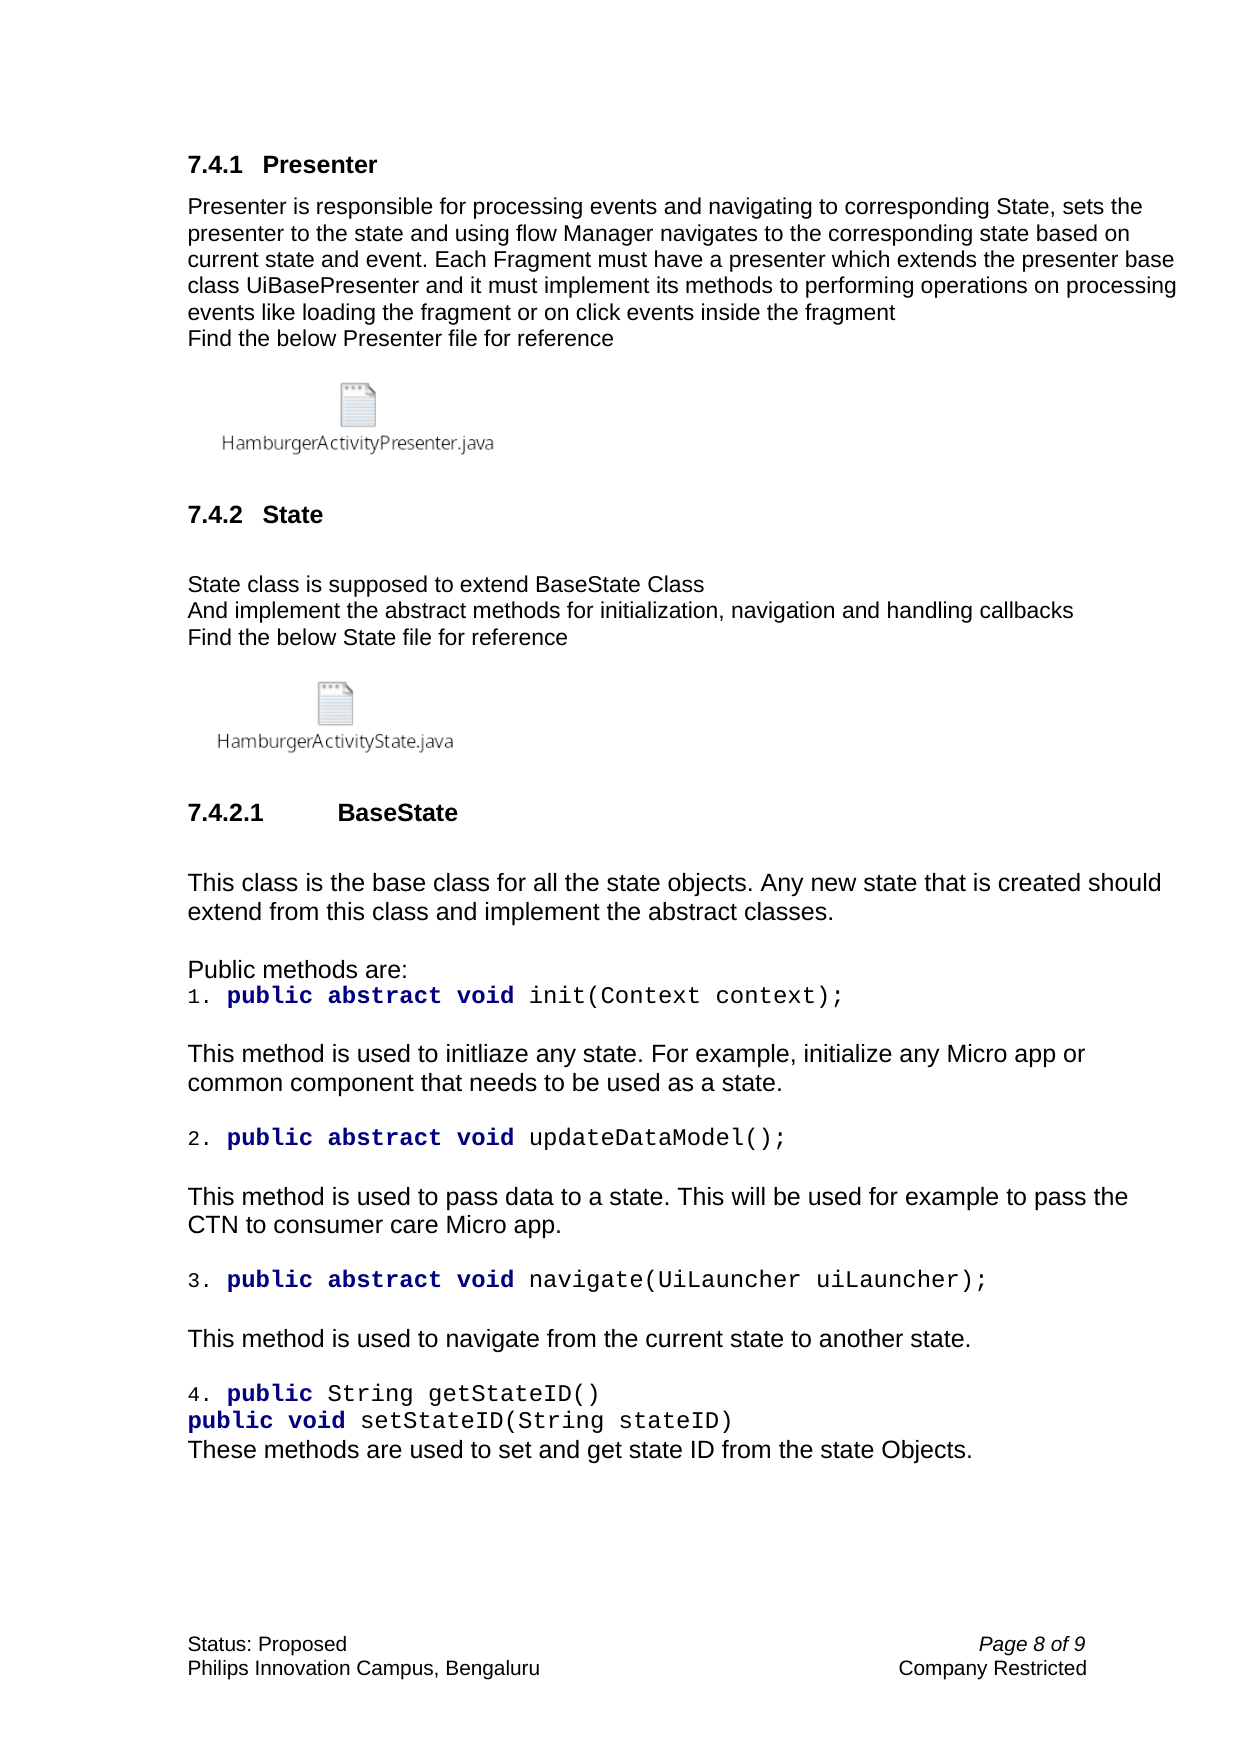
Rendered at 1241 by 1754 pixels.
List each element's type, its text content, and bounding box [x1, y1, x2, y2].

subtitle State [187, 500, 1182, 529]
text 2. public abstract void updateDataModel(); [187, 1126, 1182, 1153]
text And implement the abstract methods for initialization, navigation and handling callbacks [187, 597, 1182, 623]
text This method is used to initliaze any state. For example, initialize any Micro app or common component that needs to be used as a state. [187, 1039, 1182, 1097]
text State class is supposed to extend BaseState Class [187, 571, 1182, 597]
text Presenter is responsible for processing events and navigating to corresponding State, sets the presenter to the state and using flow Manager navigates to the corresponding state based on current state and event. Each Fragment must have a presenter which extends the presenter base class UiBasePresenter and it must implement its methods to performing operations on processing events like loading the fragment or on click events inside the fragment [187, 193, 1182, 325]
subtitle Presenter [187, 150, 1182, 179]
text 4. public String getStateID() [187, 1381, 1182, 1408]
text This method is used to navigate from the current state to another state. [187, 1324, 1182, 1352]
text This method is used to pass data to a state. This will be used for example to pass the CTN to consumer care Micro app. [187, 1181, 1182, 1239]
text Find the below Presenter file for reference [187, 325, 1182, 351]
subtitle BaseState [187, 798, 1182, 827]
text This class is the base class for all the state objects. Any new state that is created should extend from this class and implement the abstract classes. [187, 868, 1182, 926]
text Find the below State file for reference [187, 623, 1182, 650]
text Public methods are: [187, 954, 1182, 983]
text 1. public abstract void init(Context context); [187, 983, 1182, 1011]
text These methods are used to set and get state ID from the state Objects. [187, 1436, 1182, 1464]
text 3. public abstract void navigate(UiLauncher uiLauncher); [187, 1268, 1182, 1295]
text public void setStateID(String stateID) [187, 1408, 1182, 1436]
